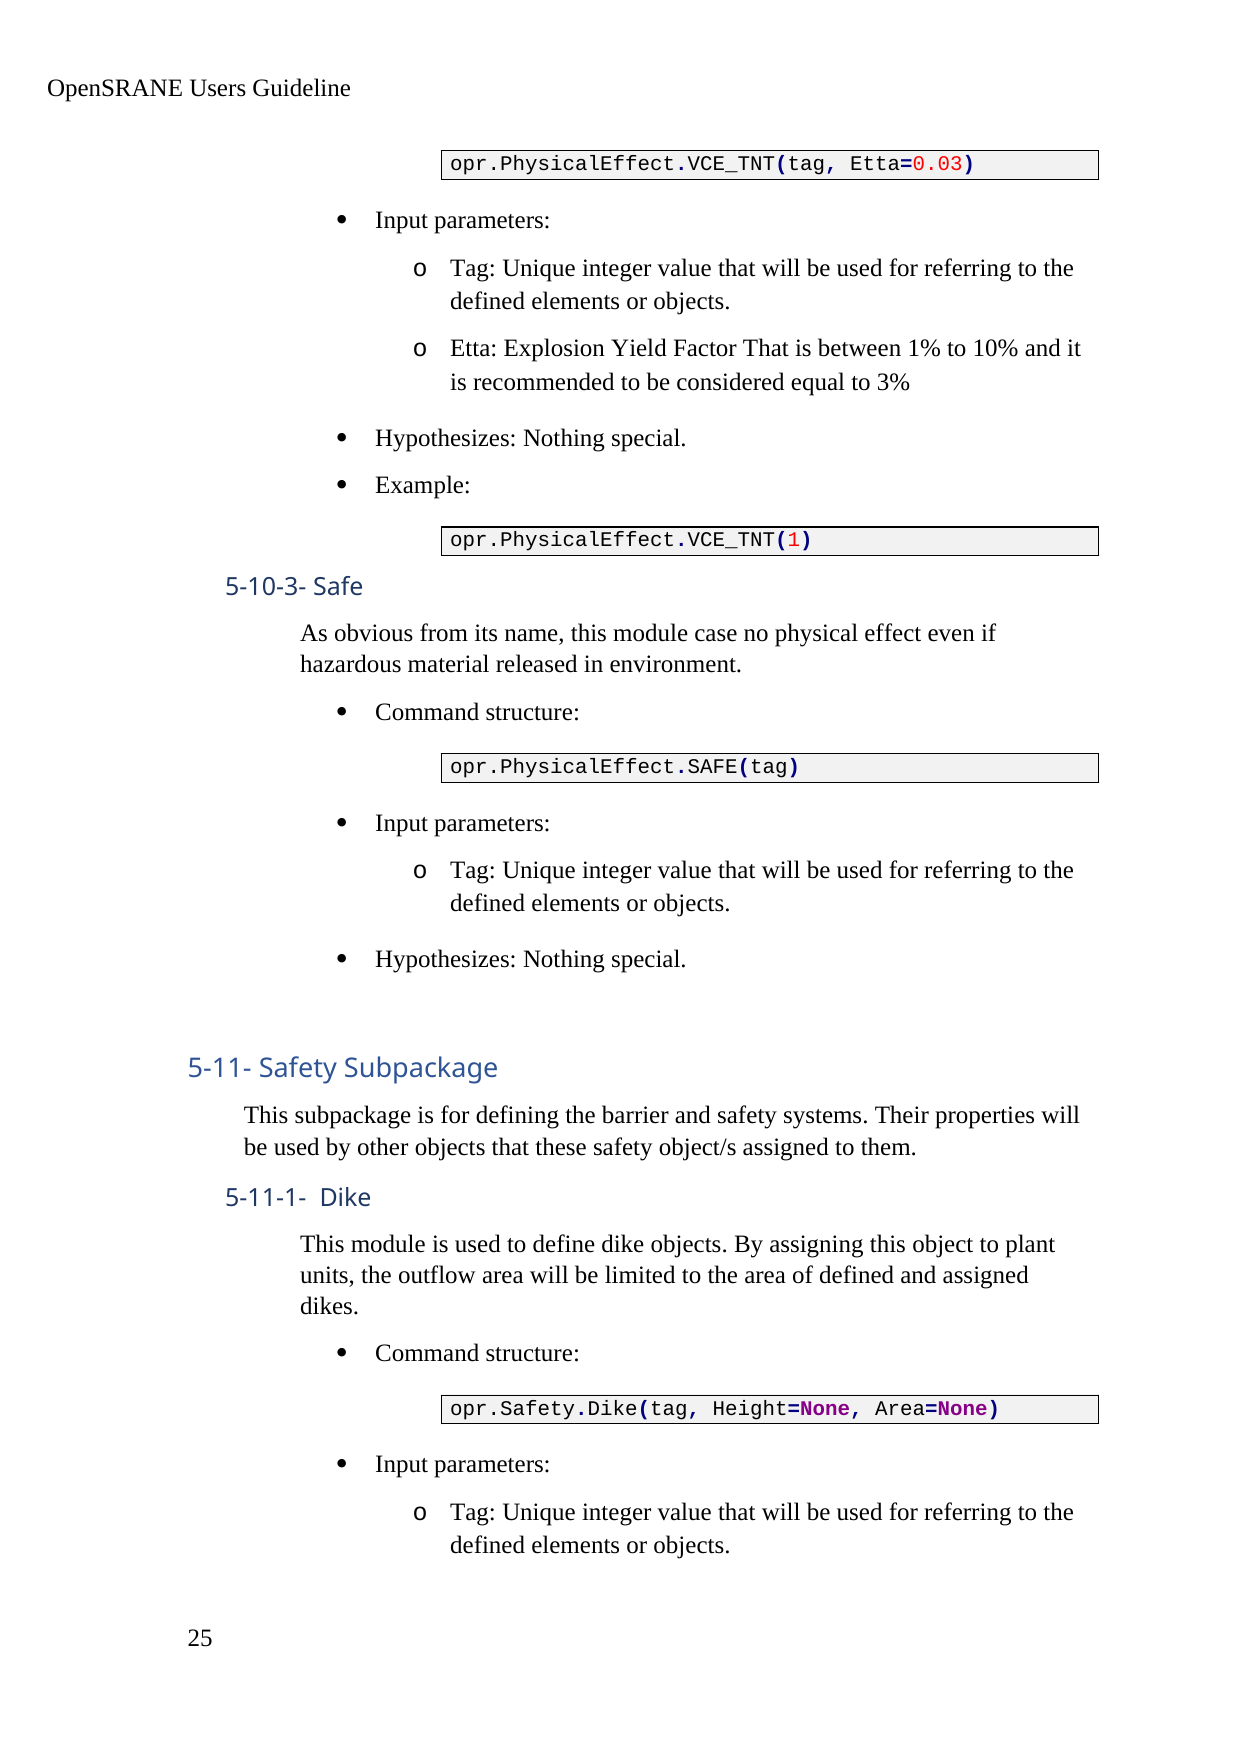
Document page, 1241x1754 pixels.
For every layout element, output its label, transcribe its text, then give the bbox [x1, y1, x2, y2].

text opr.PhysicalEffect.VCE_TNT(tag, Etta=0.03) [442, 151, 1098, 179]
list Tag: Unique integer value that will be used for referring to the defined elements or objects. [412, 1497, 1090, 1559]
subtitle Safety Subpackage [187, 1048, 1090, 1085]
list Hypothesizes: Nothing special. [337, 423, 1090, 451]
text As obvious from its name, this module case no physical effect even if hazardous material released in environment. [300, 618, 1090, 678]
subtitle Safe [225, 569, 1090, 603]
list Input parameters: [337, 205, 1090, 234]
list Example: [337, 470, 1090, 499]
list Tag: Unique integer value that will be used for referring to the defined elements or objects. [412, 253, 1090, 314]
text opr.Safety.Dike(tag, Height=None, Area=None) [442, 1396, 1098, 1423]
list Tag: Unique integer value that will be used for referring to the defined elements or objects. [412, 855, 1090, 917]
list Hypothesizes: Nothing special. [337, 944, 1090, 973]
list Command structure: [337, 1338, 1090, 1367]
subtitle Dike [225, 1179, 1090, 1213]
text This module is used to define dike objects. By assigning this object to plant units, the outflow area will be limited to the area of defined and assigned dikes. [300, 1229, 1090, 1319]
text This subpackage is for defining the barrier and safety systems. Their properties will be used by other objects that these safety object/s assigned to them. [244, 1101, 1090, 1160]
list Input parameters: [337, 1449, 1090, 1478]
text opr.PhysicalEffect.SAFE(tag) [442, 754, 1098, 782]
list Etta: Explosion Yield Factor That is between 1% to 10% and it is recommended to be considered equal to 3% [412, 333, 1090, 395]
list Command structure: [337, 697, 1090, 726]
text opr.PhysicalEffect.VCE_TNT(1) [442, 528, 1098, 555]
list Input parameters: [337, 808, 1090, 836]
